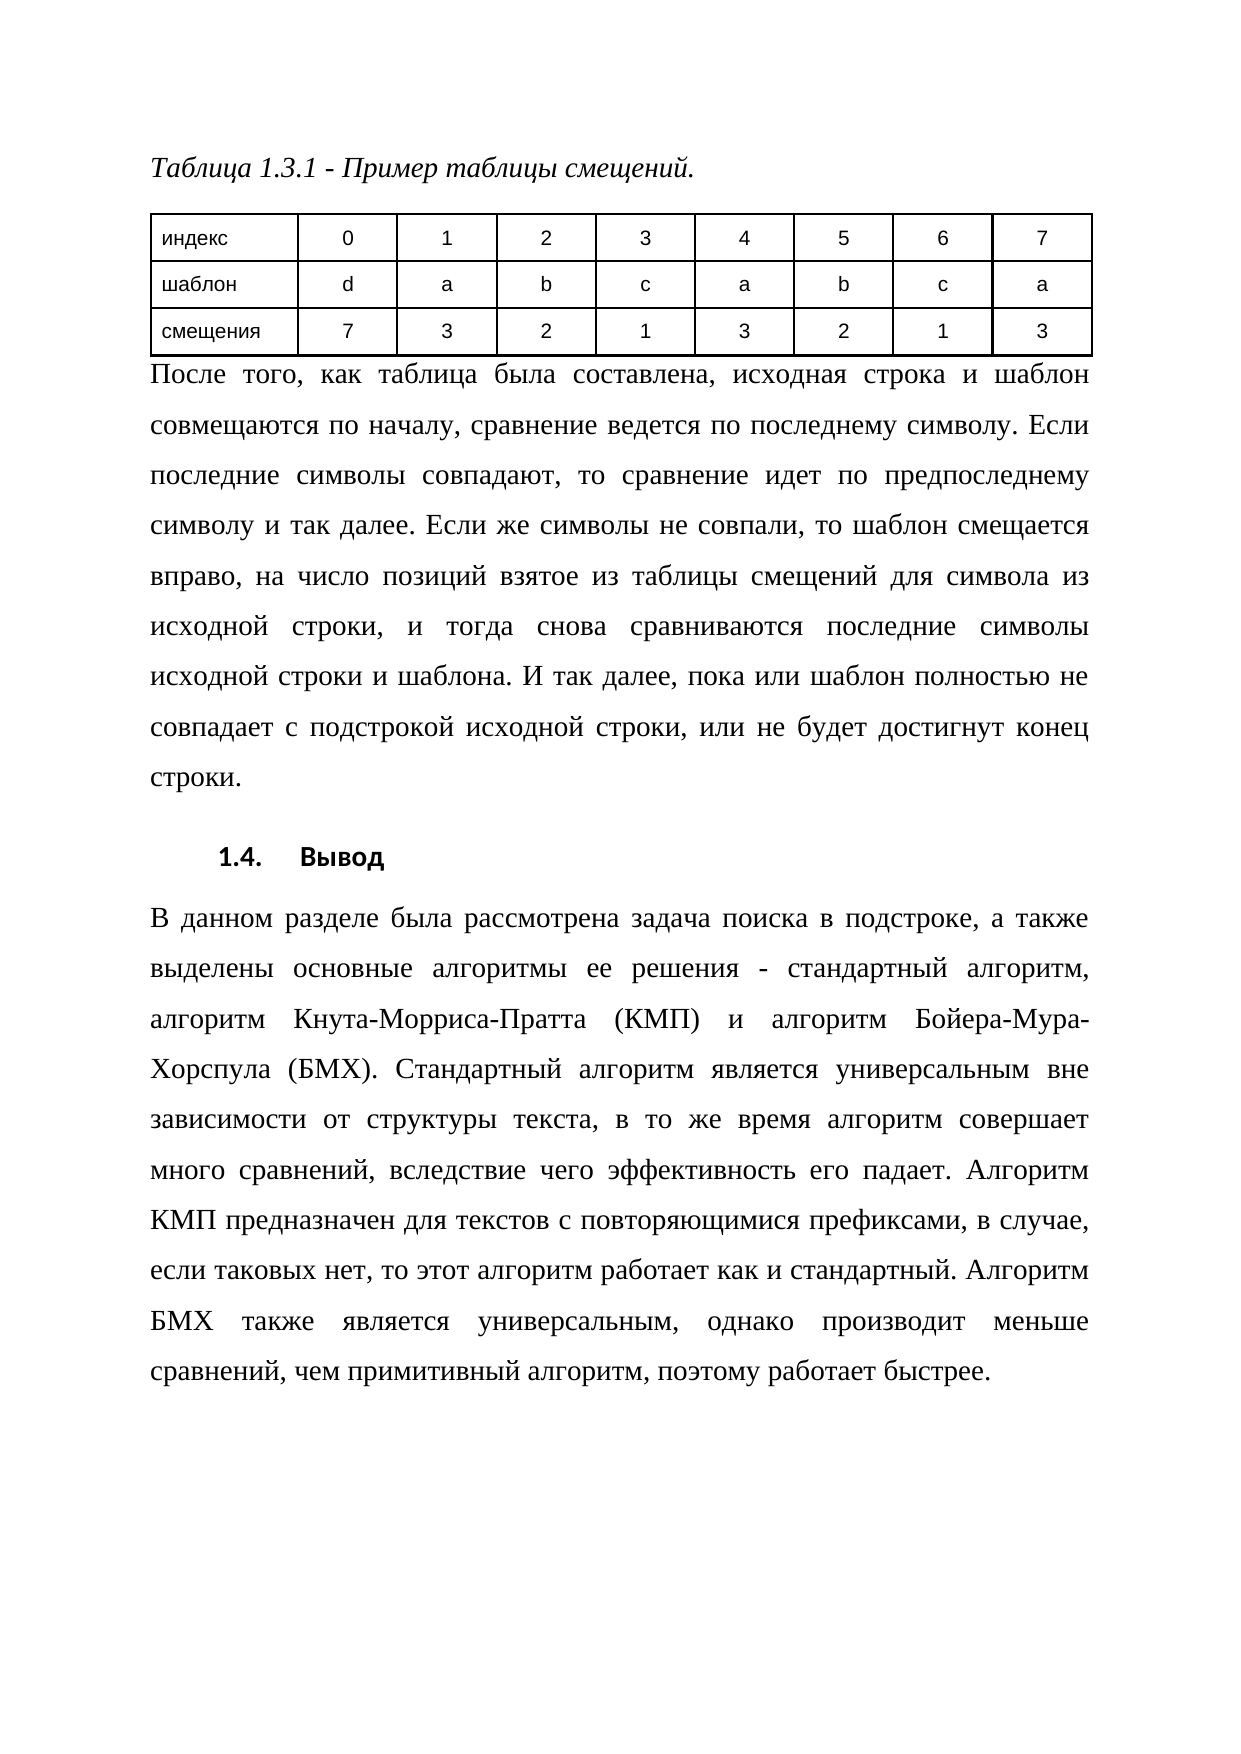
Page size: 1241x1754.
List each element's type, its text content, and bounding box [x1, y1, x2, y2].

table_header 2 [498, 215, 595, 260]
table_header 0 [299, 215, 396, 260]
table_cell a [994, 262, 1091, 307]
table_cell a [696, 262, 793, 307]
table_cell 1 [597, 309, 694, 353]
text Таблица 1.3.1 - Пример таблицы смещений. [150, 150, 1090, 183]
table_header 4 [696, 215, 793, 260]
table_header 1 [398, 215, 496, 260]
table_cell шаблон [152, 262, 297, 307]
text В данном разделе была рассмотрена задача поиска в подстроке, а также выделены основные алгоритмы ее решения - стандартный алгоритм, алгоритм Кнута-Морриса-Пратта (КМП) и алгоритм Бойера-Мура-Хорспула (БМХ). Стандартный алгоритм является универсальным вне зависимости от структуры текста, в то же время алгоритм совершает много сравнений, вследствие чего эффективность его падает. Алгоритм КМП предназначен для текстов с повторяющимися префиксами, в случае, если таковых нет, то этот алгоритм работает как и стандартный. Алгоритм БМХ также является универсальным, однако производит меньше сравнений, чем примитивный алгоритм, поэтому работает быстрее. [150, 900, 1090, 1387]
table_cell 1 [894, 309, 991, 353]
subtitle Вывод [262, 838, 1090, 874]
table_cell 3 [696, 309, 793, 353]
table_cell смещения [152, 309, 297, 353]
table_cell b [498, 262, 595, 307]
table_header 5 [795, 215, 892, 260]
table_header 7 [994, 215, 1091, 260]
table_cell c [894, 262, 991, 307]
text После того, как таблица была составлена, исходная строка и шаблон совмещаются по началу, сравнение ведется по последнему символу. Если последние символы совпадают, то сравнение идет по предпоследнему символу и так далее. Если же символы не совпали, то шаблон смещается вправо, на число позиций взятое из таблицы смещений для символа из исходной строки, и тогда снова сравниваются последние символы исходной строки и шаблона. И так далее, пока или шаблон полностью не совпадает с подстрокой исходной строки, или не будет достигнут конец строки. [150, 357, 1090, 793]
table_cell 2 [795, 309, 892, 353]
table_header 3 [597, 215, 694, 260]
table_cell 3 [398, 309, 496, 353]
table_cell 7 [299, 309, 396, 353]
table_header индекс [152, 215, 297, 260]
table_cell a [398, 262, 496, 307]
table_cell b [795, 262, 892, 307]
table_cell c [597, 262, 694, 307]
table_cell 3 [994, 309, 1091, 353]
table_header 6 [894, 215, 991, 260]
table_cell d [299, 262, 396, 307]
table_cell 2 [498, 309, 595, 353]
